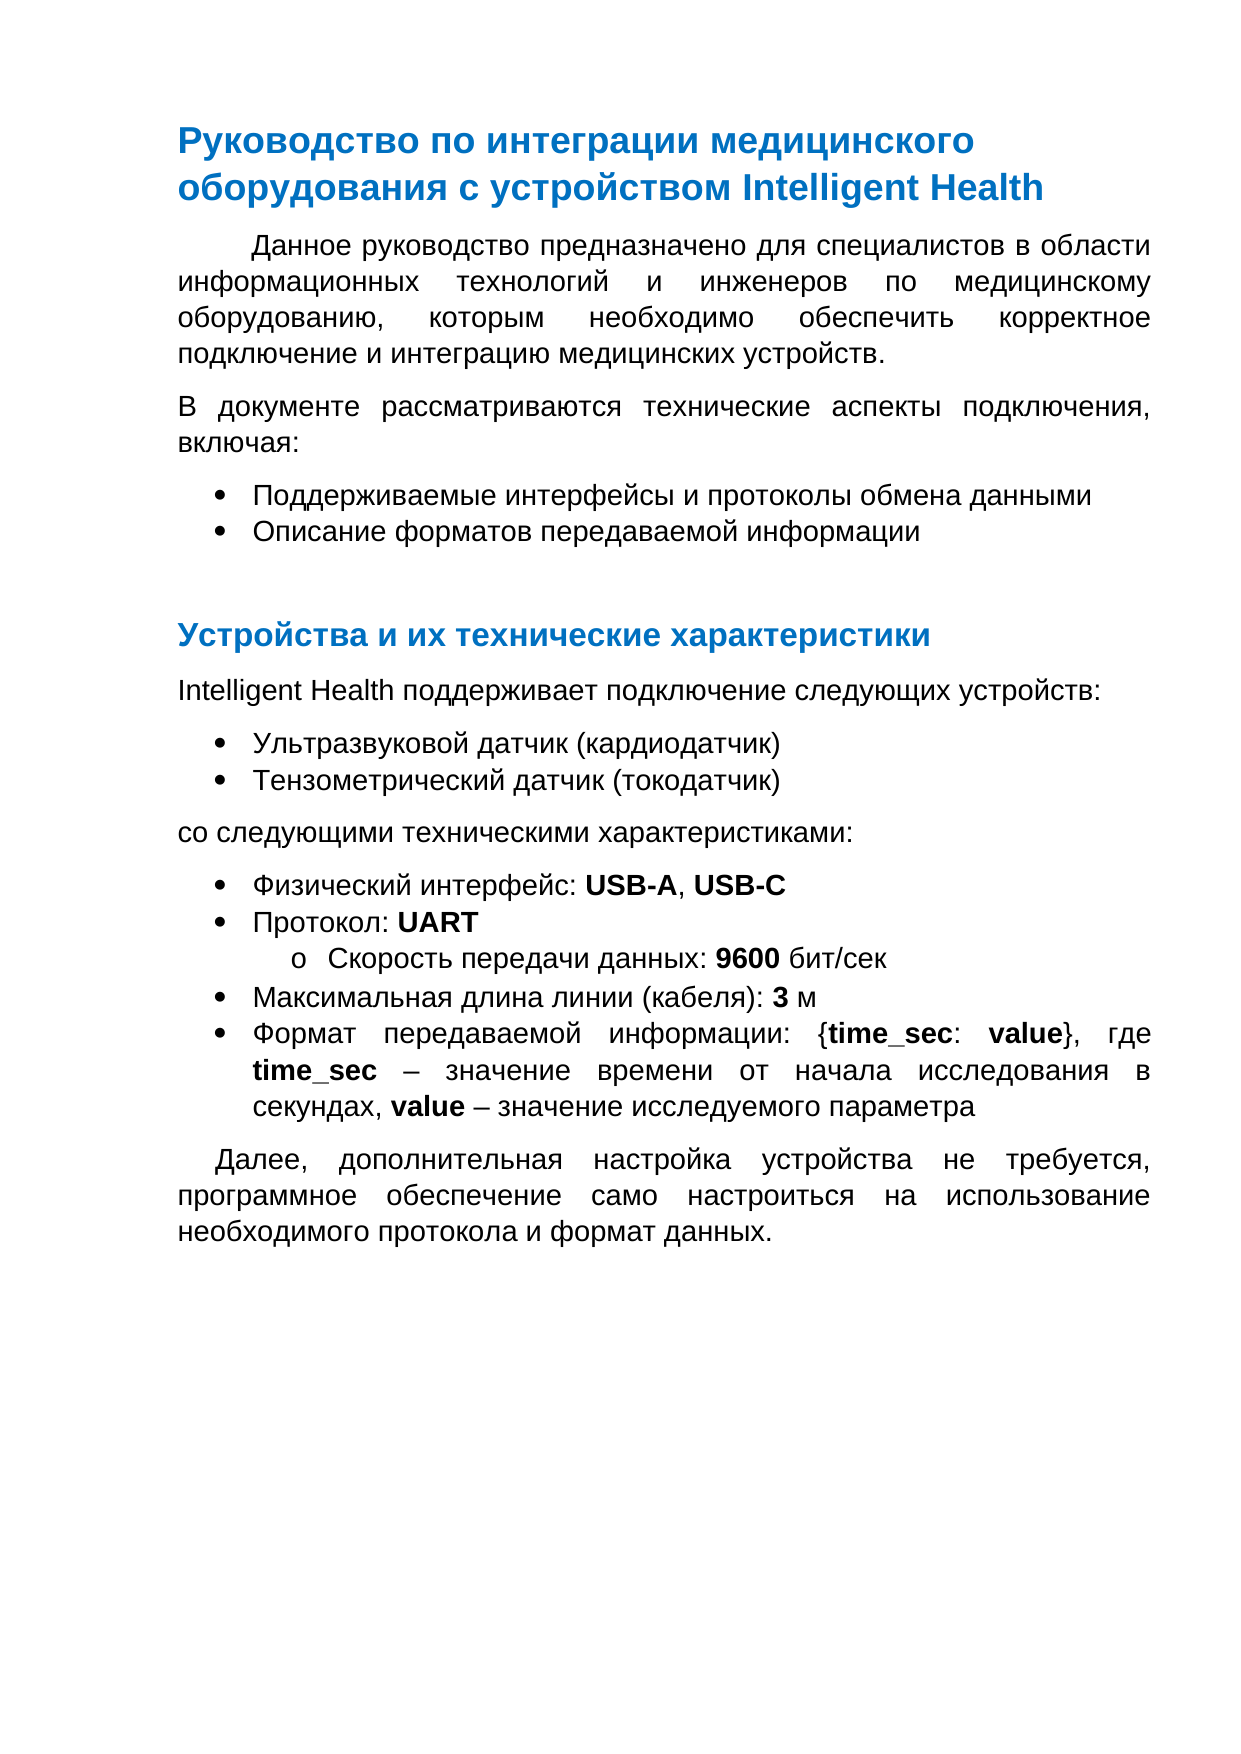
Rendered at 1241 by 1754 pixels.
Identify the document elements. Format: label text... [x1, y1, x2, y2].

text Руководство по интеграции медицинского оборудования с устройством Intelligent Health [177, 118, 1152, 208]
list Формат передаваемой информации: {time_sec: value}, где time_sec – значение времени от начала исследования в секундах, value – значение исследуемого параметра [215, 1016, 1152, 1122]
list Ультразвуковой датчик (кардиодатчик) [215, 726, 1152, 760]
list Скорость передачи данных: 9600 бит/сек [290, 941, 1152, 977]
list Протокол: UART [215, 905, 1152, 938]
text со следующими техническими характеристиками: [177, 816, 1152, 849]
text Данное руководство предназначено для специалистов в области информационных технологий и инженеров по медицинскому оборудованию, которым необходимо обеспечить корректное подключение и интеграцию медицинских устройств. [177, 228, 1152, 370]
list Максимальная длина линии (кабеля): 3 м [215, 980, 1152, 1014]
text Далее, дополнительная настройка устройства не требуется, программное обеспечение само настроиться на использование необходимого протокола и формат данных. [177, 1142, 1152, 1247]
list Описание форматов передаваемой информации [215, 514, 1152, 548]
text Intelligent Health поддерживает подключение следующих устройств: [177, 673, 1152, 707]
text Устройства и их технические характеристики [177, 615, 1152, 654]
list Поддерживаемые интерфейсы и протоколы обмена данными [215, 478, 1152, 512]
text В документе рассматриваются технические аспекты подключения, включая: [177, 389, 1152, 459]
list Тензометрический датчик (токодатчик) [215, 762, 1152, 796]
list Физический интерфейс: USB-A, USB-C [215, 868, 1152, 902]
